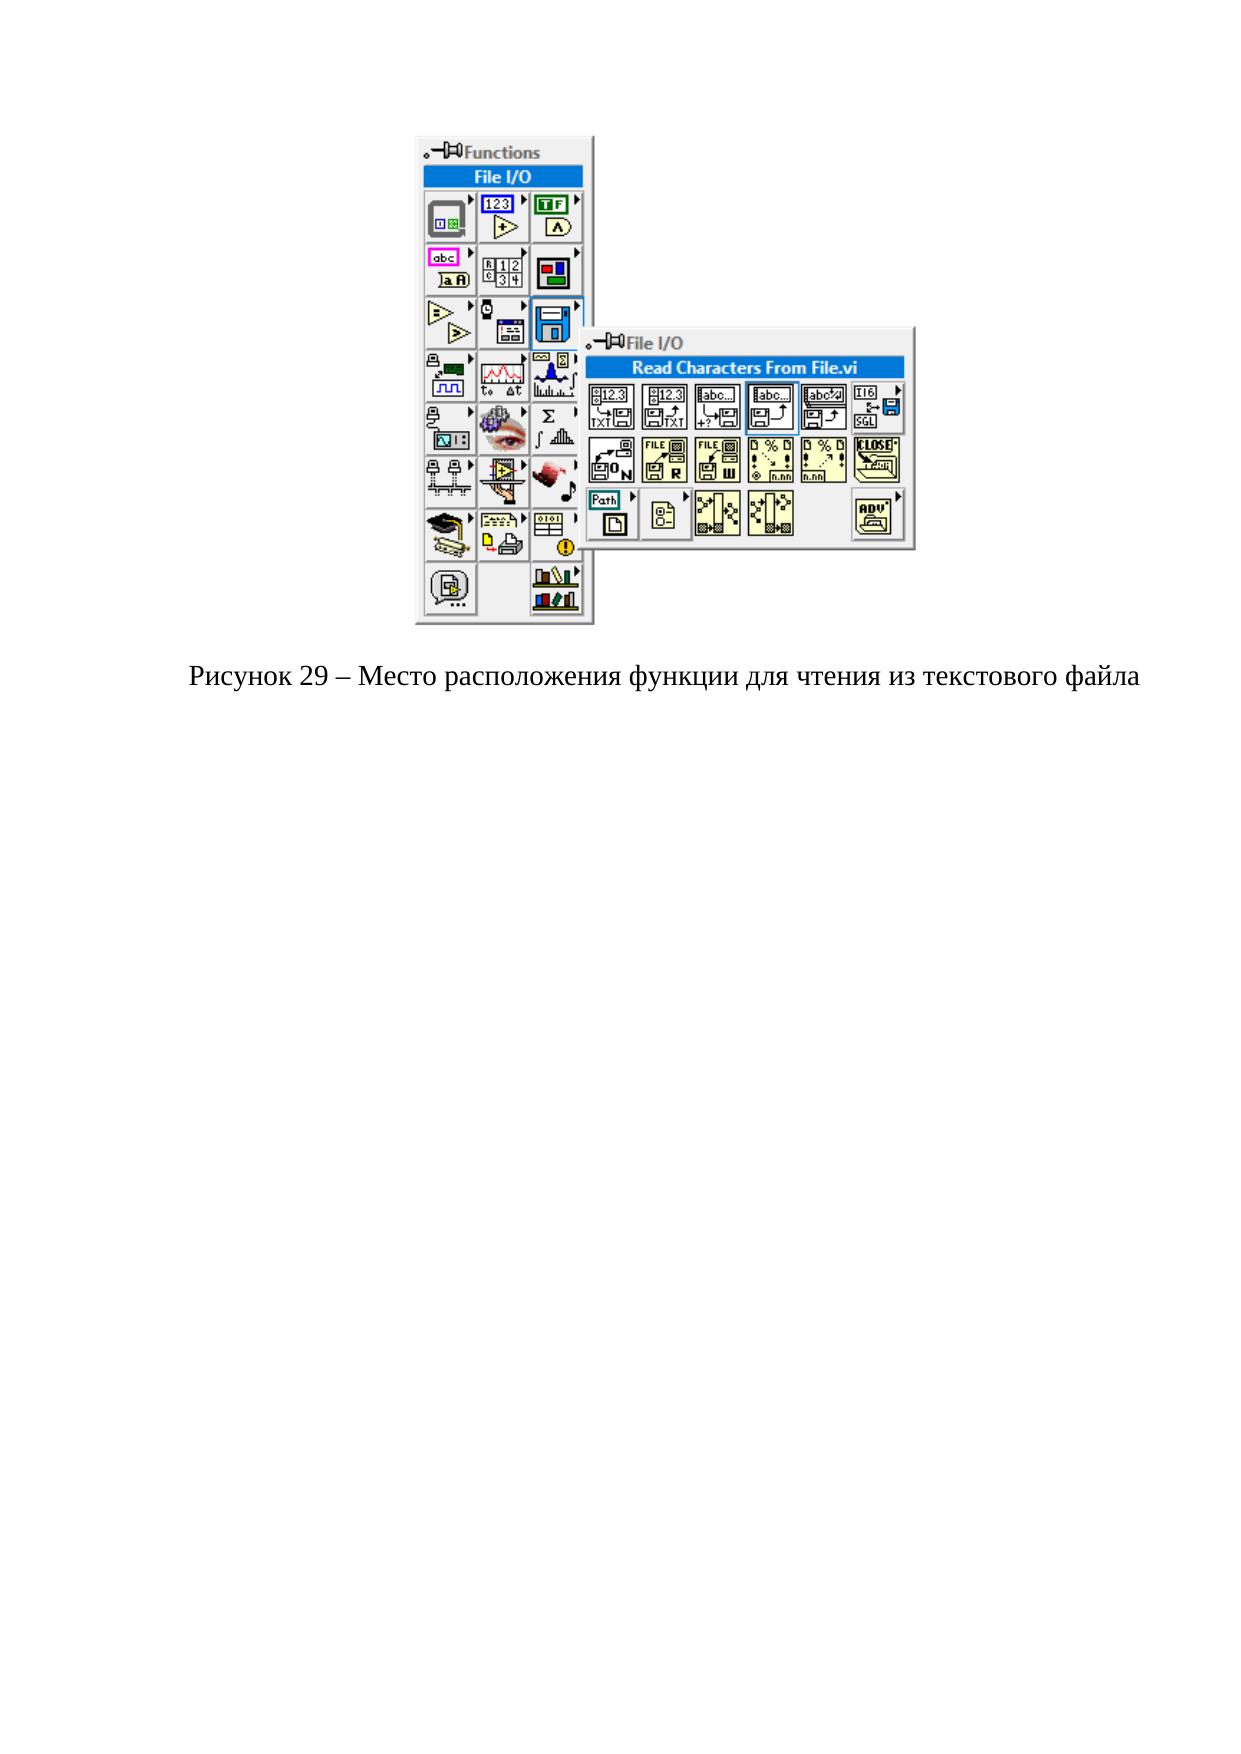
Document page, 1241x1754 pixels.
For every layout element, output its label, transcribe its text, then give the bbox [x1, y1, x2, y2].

picture [402, 118, 927, 642]
text Рисунок 29 – Место расположения функции для чтения из текстового файла [177, 658, 1152, 692]
